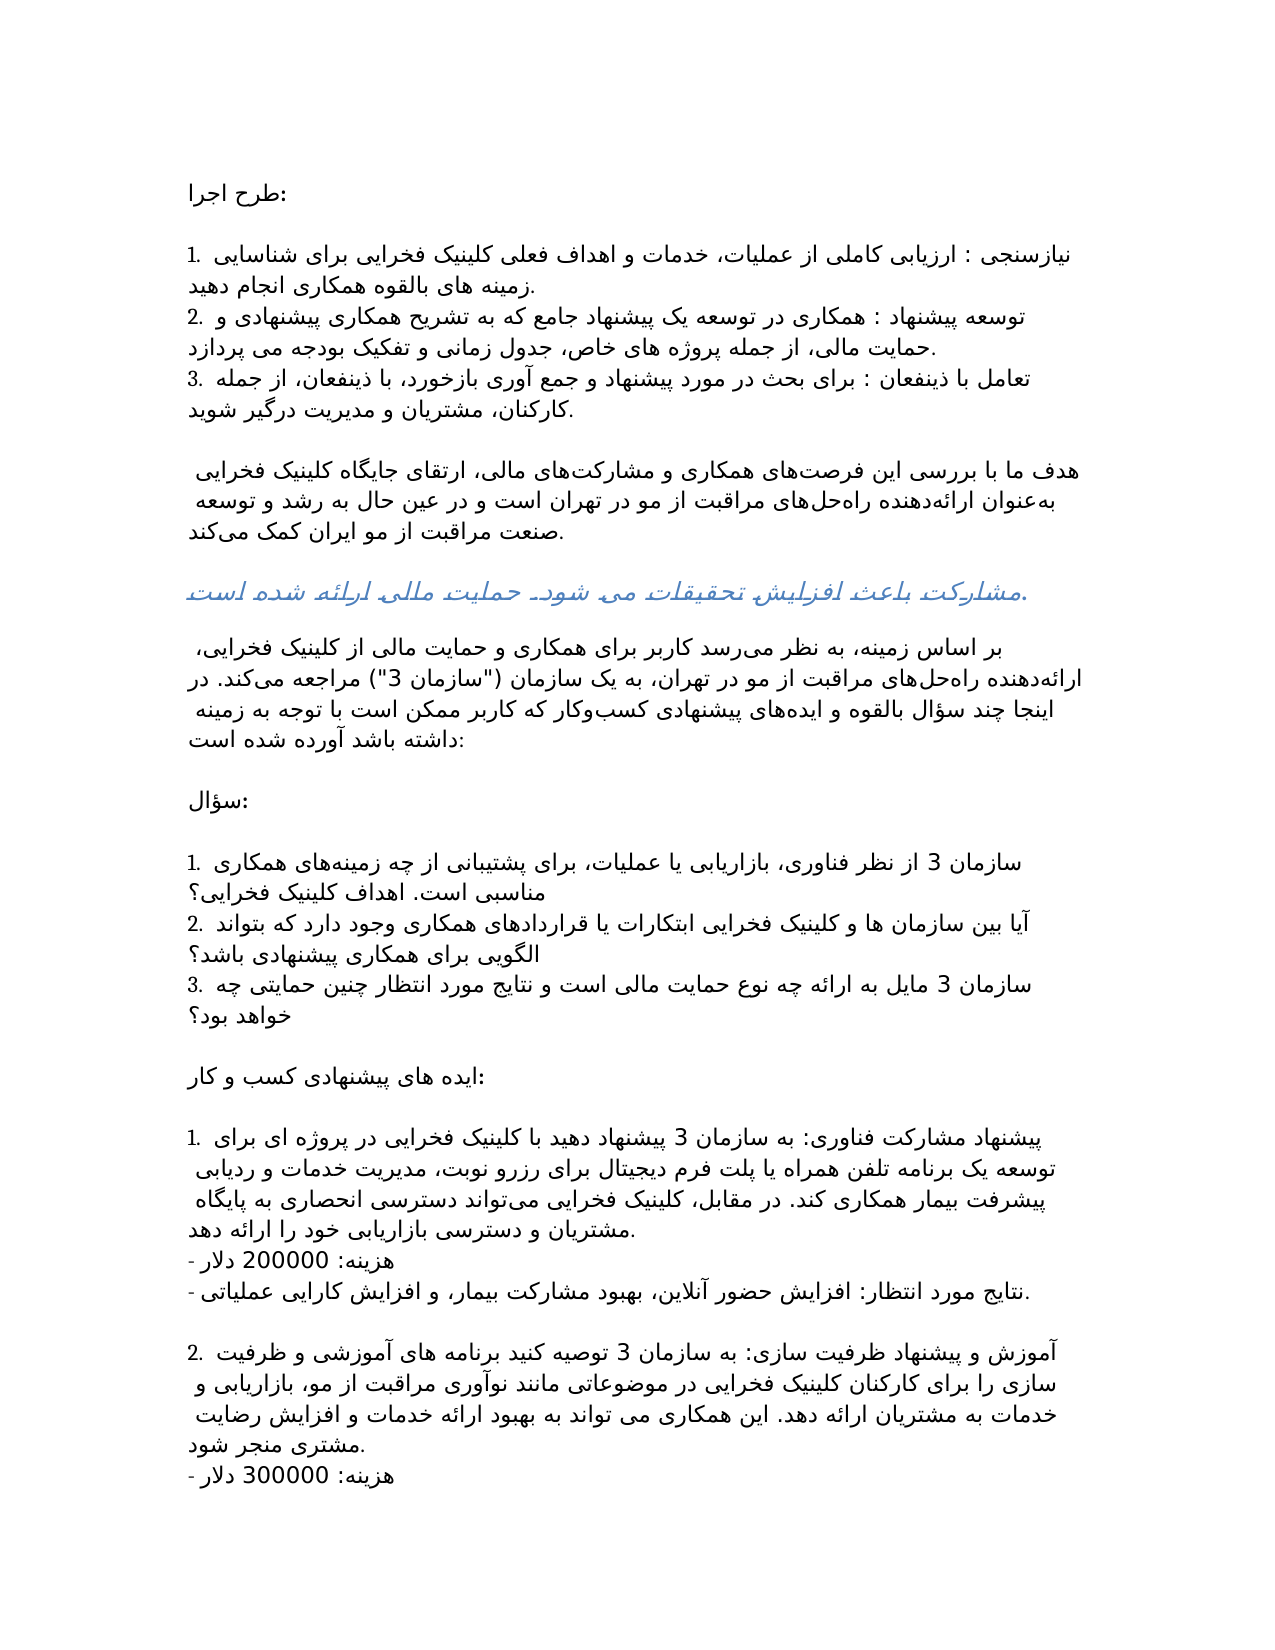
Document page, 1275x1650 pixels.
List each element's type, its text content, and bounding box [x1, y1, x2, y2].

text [187, 150, 1087, 545]
subtitle مشارکت باعث افزایش تحقیقات می شود. حمایت مالی ارائه شده است. [187, 570, 1087, 608]
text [187, 634, 1087, 1489]
